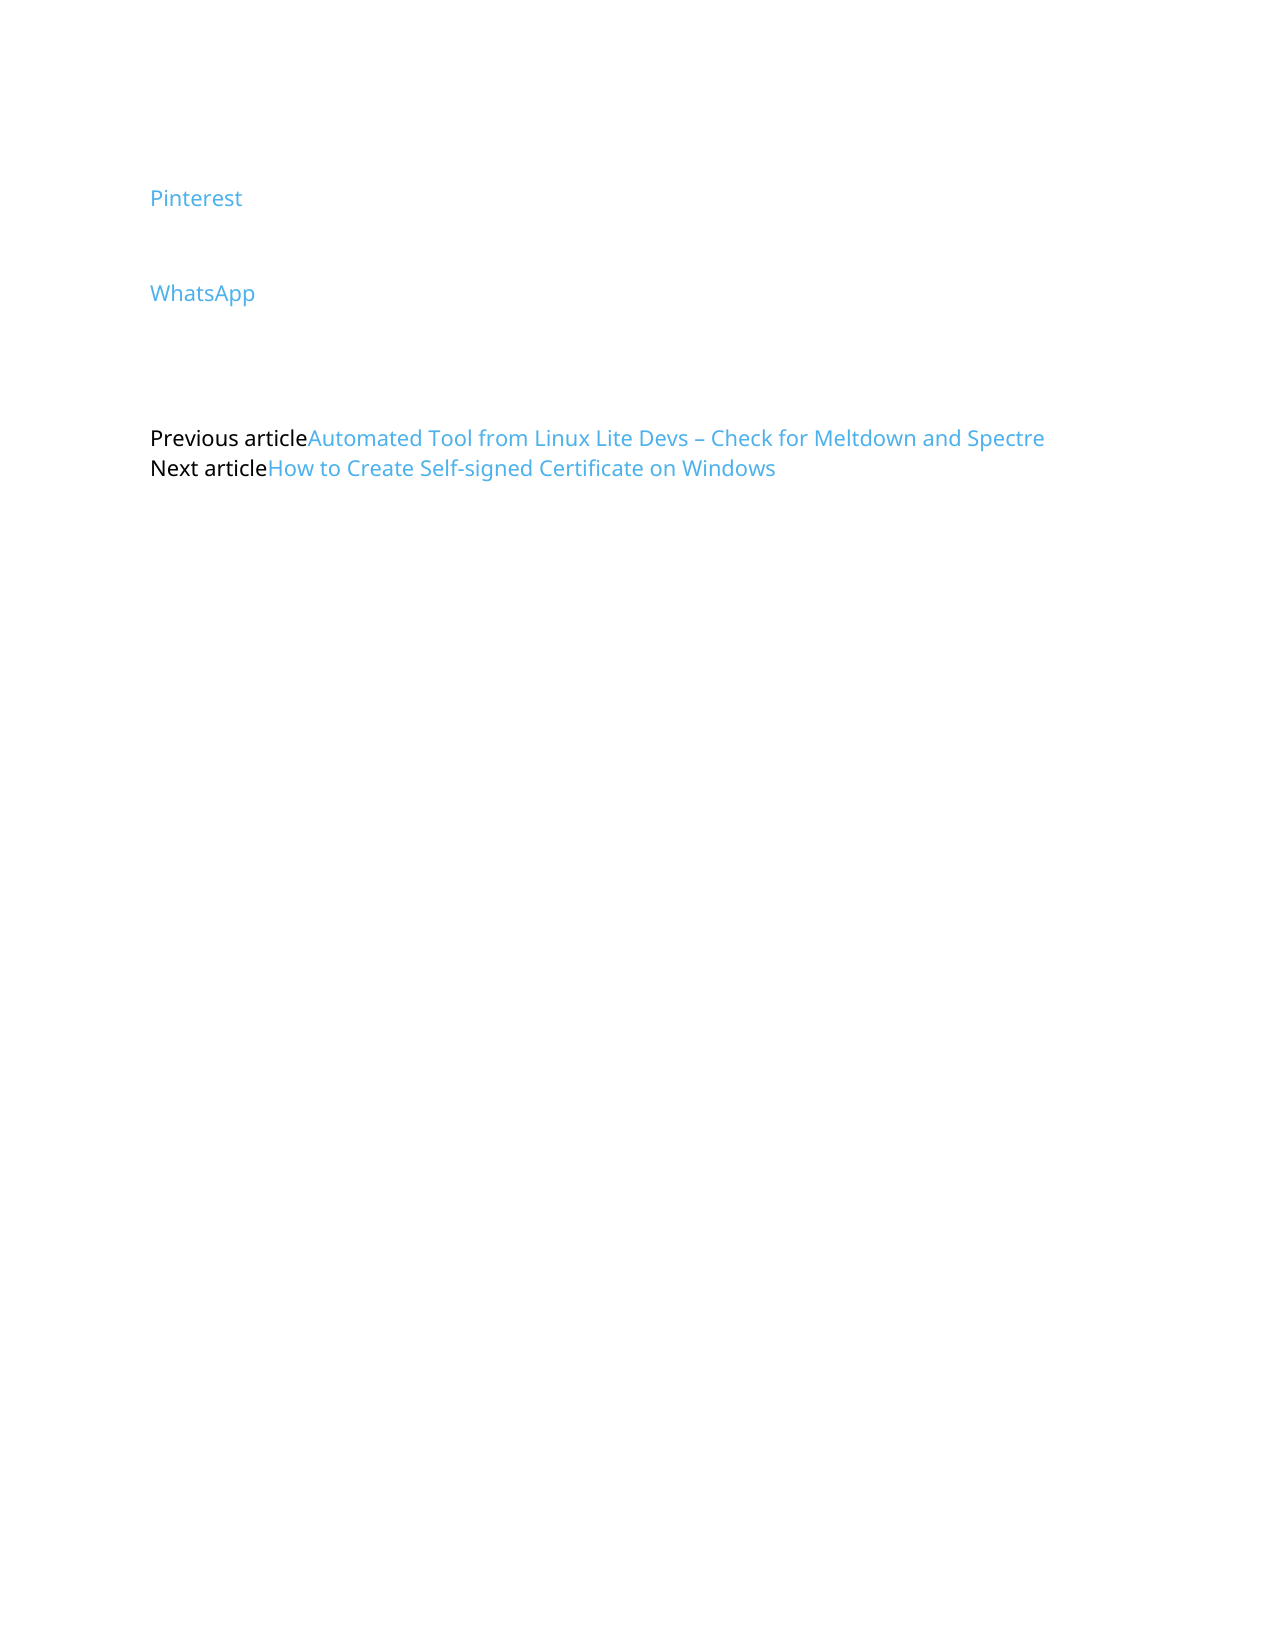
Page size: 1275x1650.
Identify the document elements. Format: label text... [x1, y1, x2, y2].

text Next articleHow to Create Self-signed Certificate on Windows [150, 453, 1125, 482]
text WhatsApp [150, 245, 1125, 308]
text Pinterest [150, 150, 1125, 212]
text Previous articleAutomated Tool from Linux Lite Devs – Check for Meltdown and Spectre [150, 423, 1125, 453]
